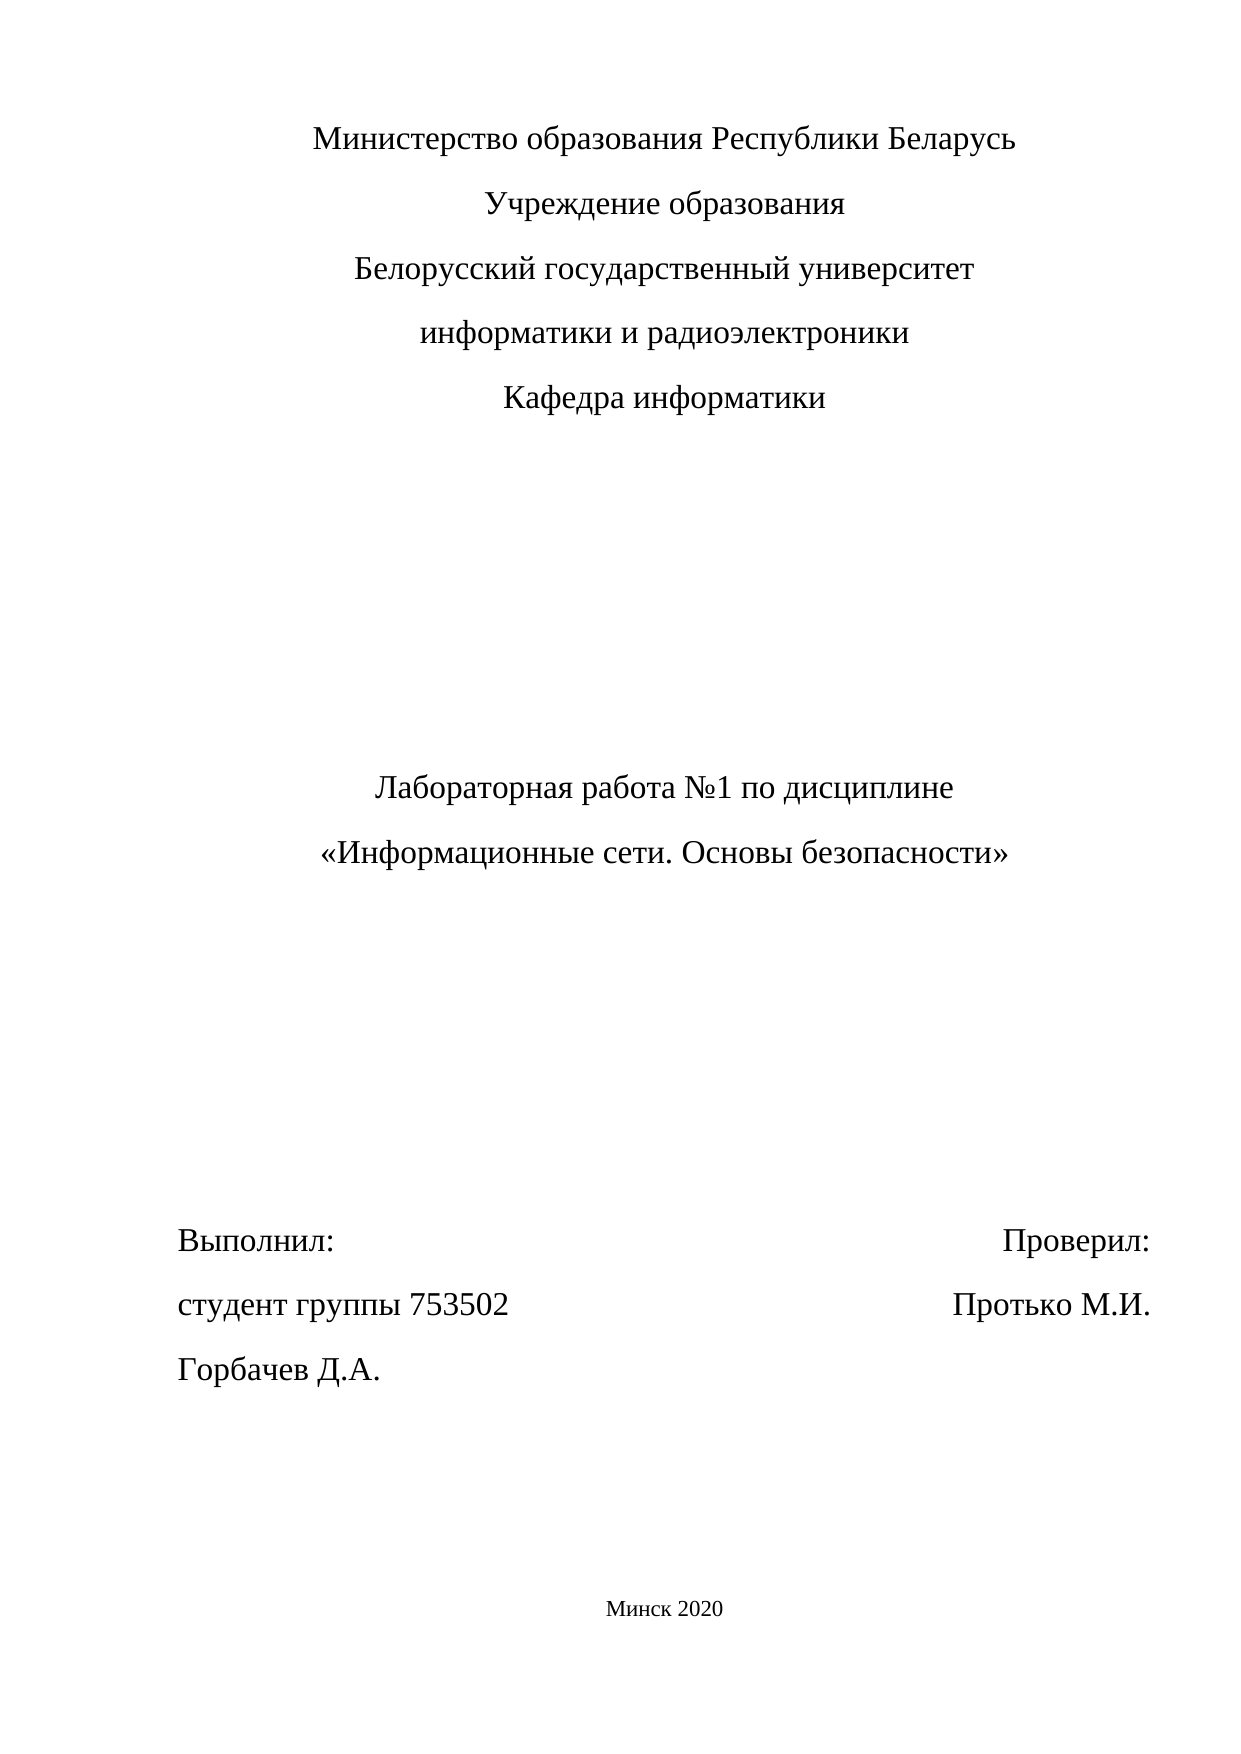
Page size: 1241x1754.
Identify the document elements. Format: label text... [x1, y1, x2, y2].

text Министерство образования Республики Беларусь [177, 118, 1152, 156]
text студент группы 753502 Протько М.И. [177, 1285, 1152, 1323]
text Кафедра информатики [177, 378, 1152, 416]
text Лабораторная работа №1 по дисциплине [177, 767, 1152, 805]
text Выполнил: Проверил: [177, 1220, 1152, 1258]
text Горбачев Д.А. [177, 1349, 1152, 1388]
list «Информационные сети. Основы безопасности» [177, 832, 1152, 870]
text Белорусский государственный университет [177, 248, 1152, 286]
text Минск 2020 [177, 1595, 1152, 1622]
text Учреждение образования [177, 183, 1152, 221]
text информатики и радиоэлектроники [177, 313, 1152, 351]
